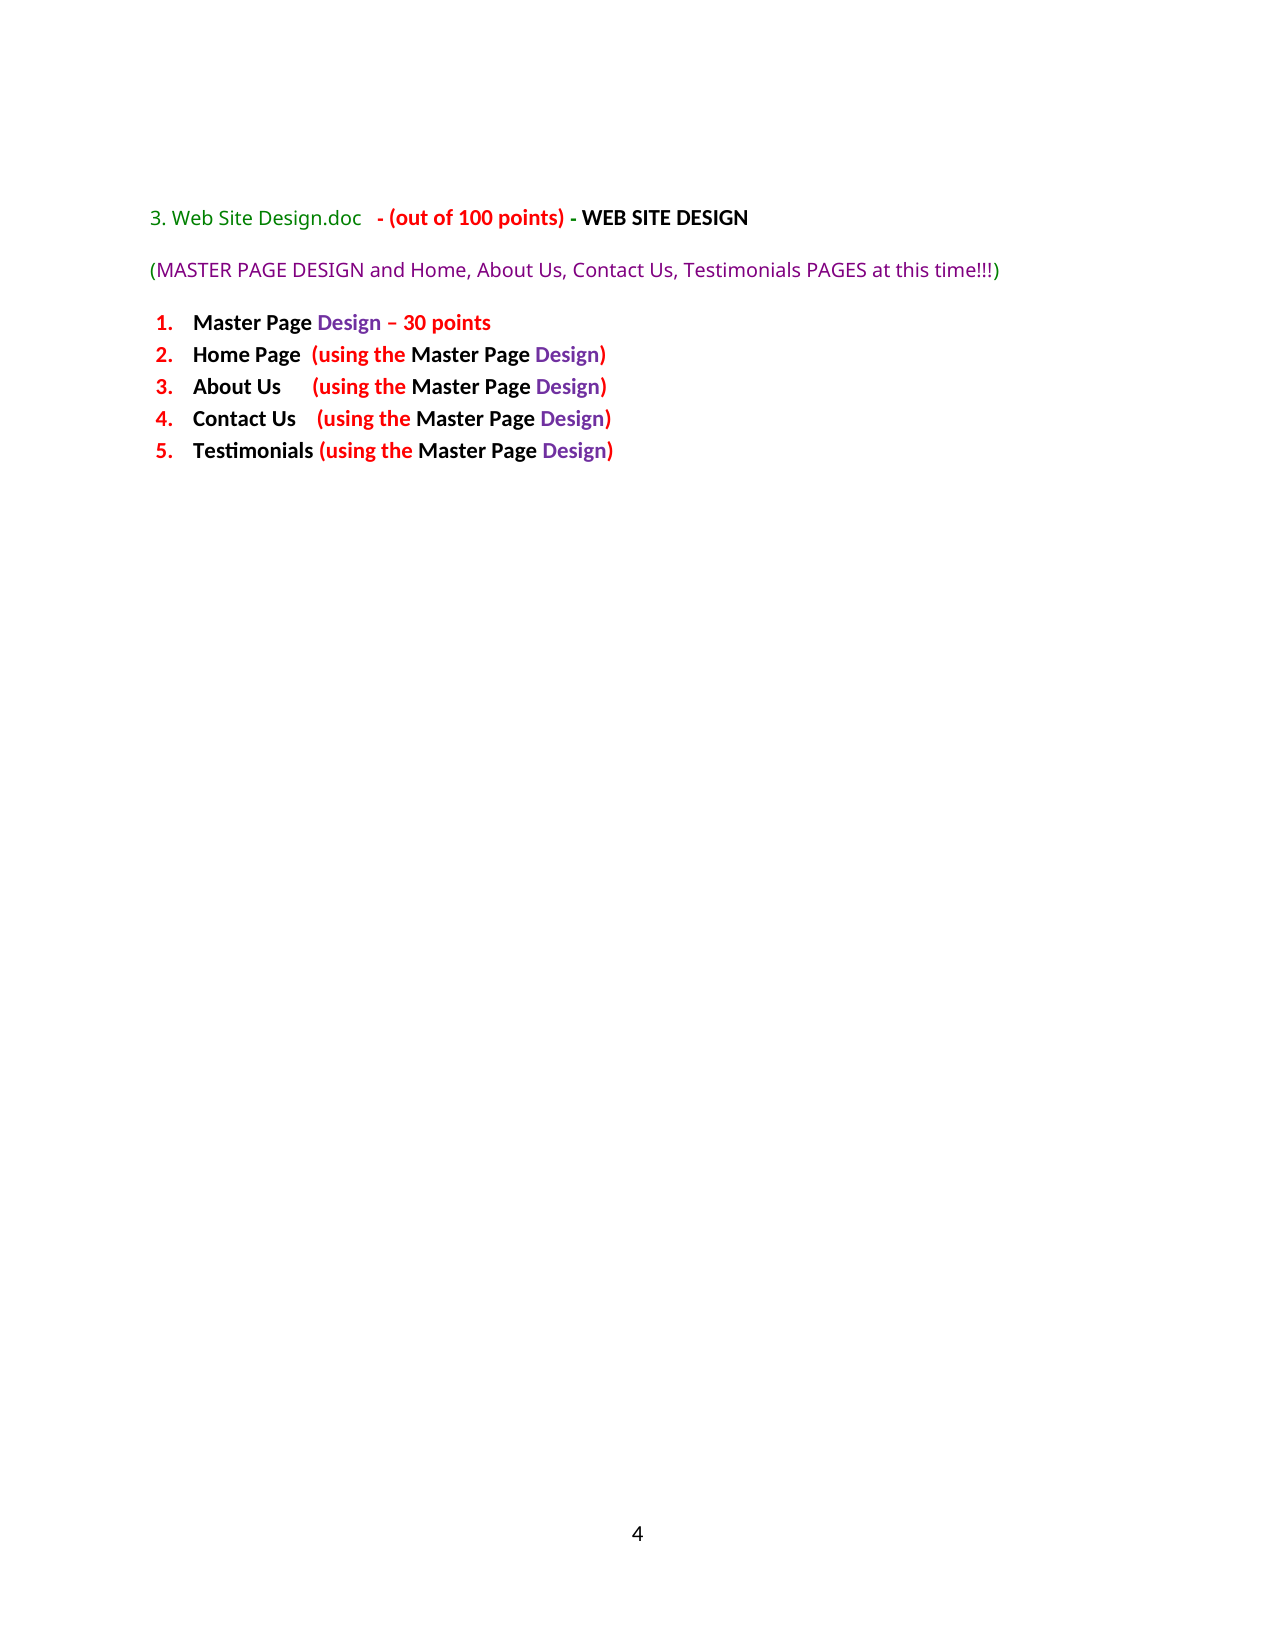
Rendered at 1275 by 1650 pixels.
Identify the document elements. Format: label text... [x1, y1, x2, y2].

list Master Page Design – 30 points [155, 308, 1125, 336]
list Testimonials (using the Master Page Design) [155, 437, 1125, 465]
list Home Page (using the Master Page Design) [155, 340, 1125, 368]
text (MASTER PAGE DESIGN and Home, About Us, Contact Us, Testimonials PAGES at this time!!!) [150, 256, 1125, 283]
list Contact Us (using the Master Page Design) [155, 404, 1125, 432]
text 3. Web Site Design.doc - (out of 100 points) - WEB SITE DESIGN [150, 203, 1125, 231]
list About Us (using the Master Page Design) [155, 372, 1125, 400]
